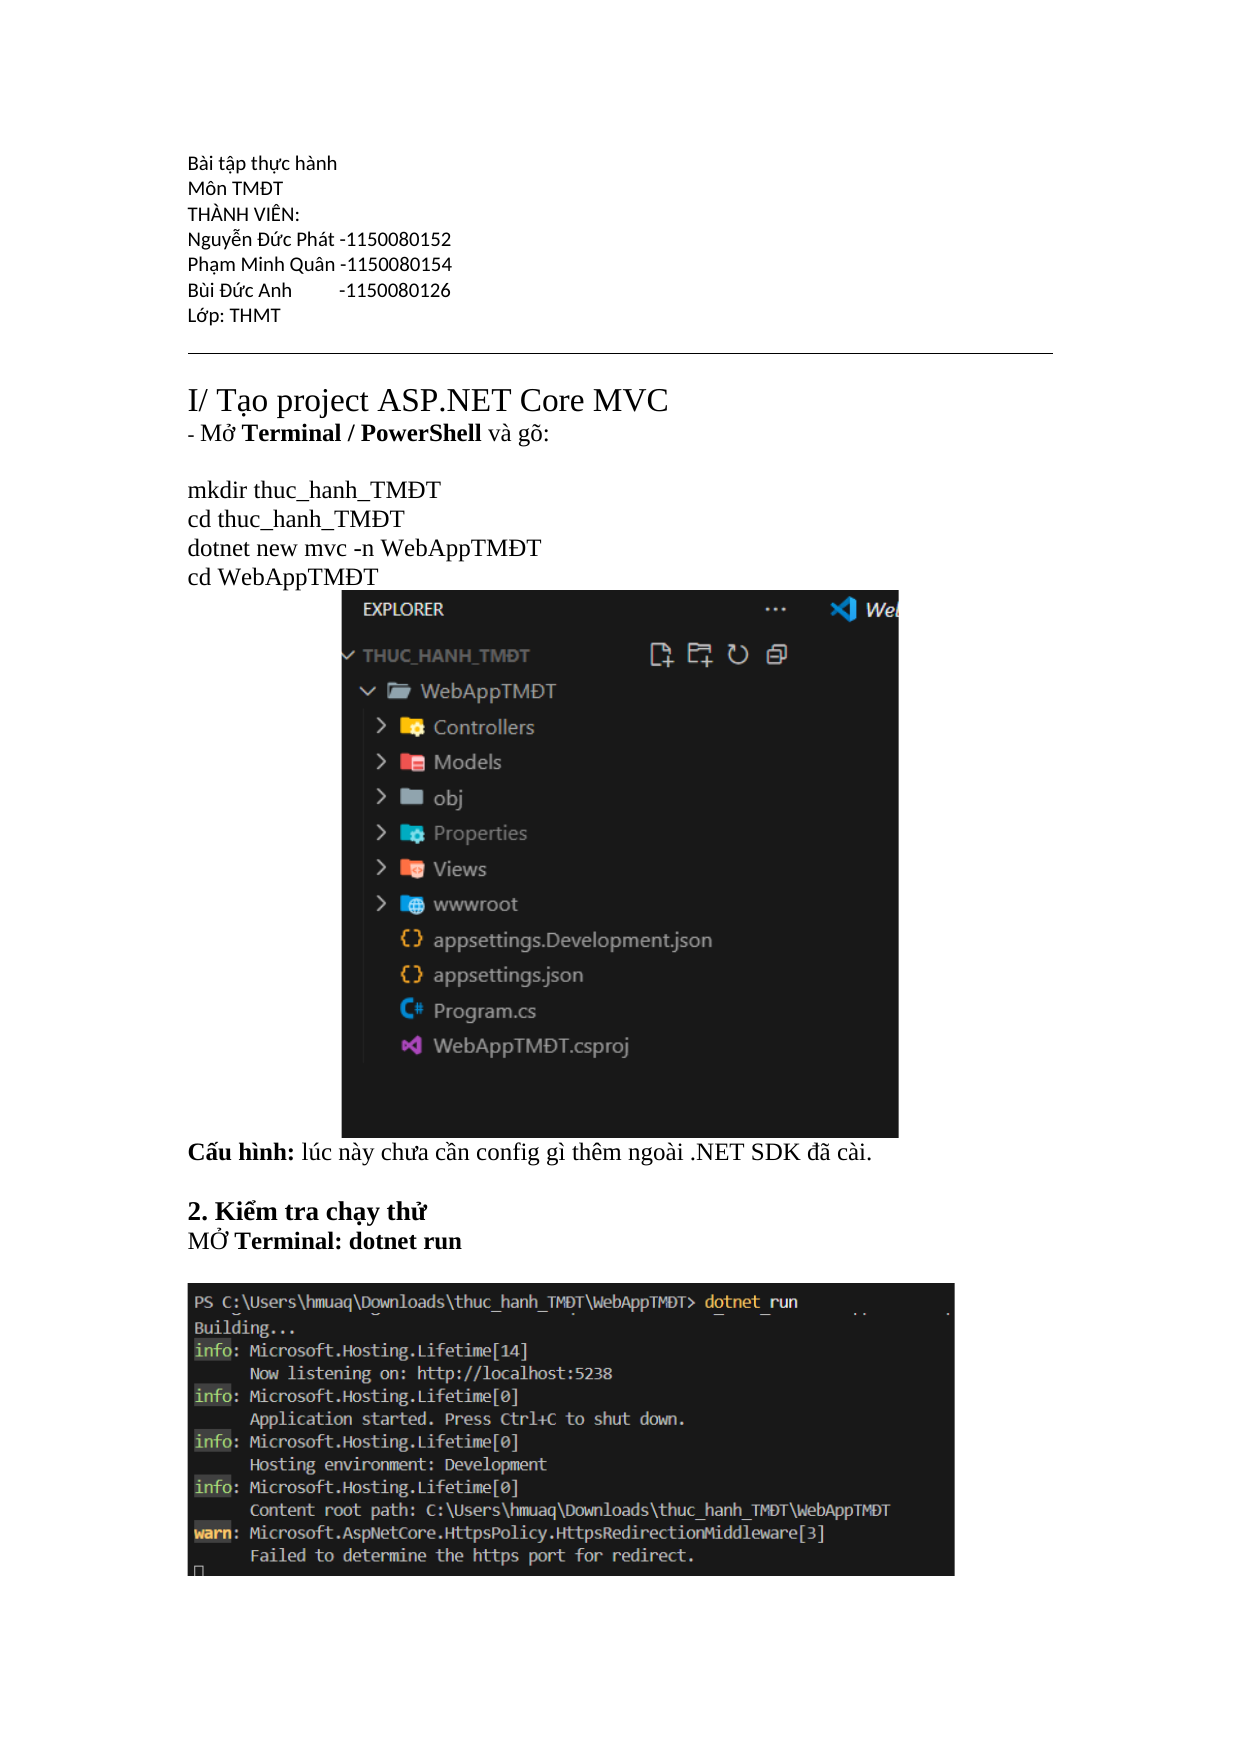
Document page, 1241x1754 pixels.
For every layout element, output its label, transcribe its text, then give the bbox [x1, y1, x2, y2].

picture [187, 1283, 955, 1576]
text cd thuc_hanh_TMĐT [187, 504, 1053, 533]
text Lớp: THMT [187, 302, 1053, 328]
text Nguyễn Đức Phát -1150080152 [187, 226, 1053, 252]
picture [341, 590, 899, 1138]
text I/ Tạo project ASP.NET Core MVC [187, 380, 1053, 418]
text Bài tập thực hành [187, 150, 1053, 175]
text THÀNH VIÊN: [187, 201, 1053, 226]
text mkdir thuc_hanh_TMĐT [187, 476, 1053, 504]
list MỞ Terminal: dotnet run [187, 1226, 1053, 1255]
text cd WebAppTMĐT [187, 562, 1053, 591]
list Kiểm tra chạy thử [187, 1195, 1053, 1226]
text Môn TMĐT [187, 175, 1053, 201]
text dotnet new mvc -n WebAppTMĐT [187, 533, 1053, 562]
text Bùi Đức Anh -1150080126 [187, 277, 1053, 302]
text Phạm Minh Quân -1150080154 [187, 252, 1053, 277]
text - Mở Terminal / PowerShell và gõ: [187, 418, 1053, 447]
text Cấu hình: lúc này chưa cần config gì thêm ngoài .NET SDK đã cài. [187, 1137, 1053, 1166]
